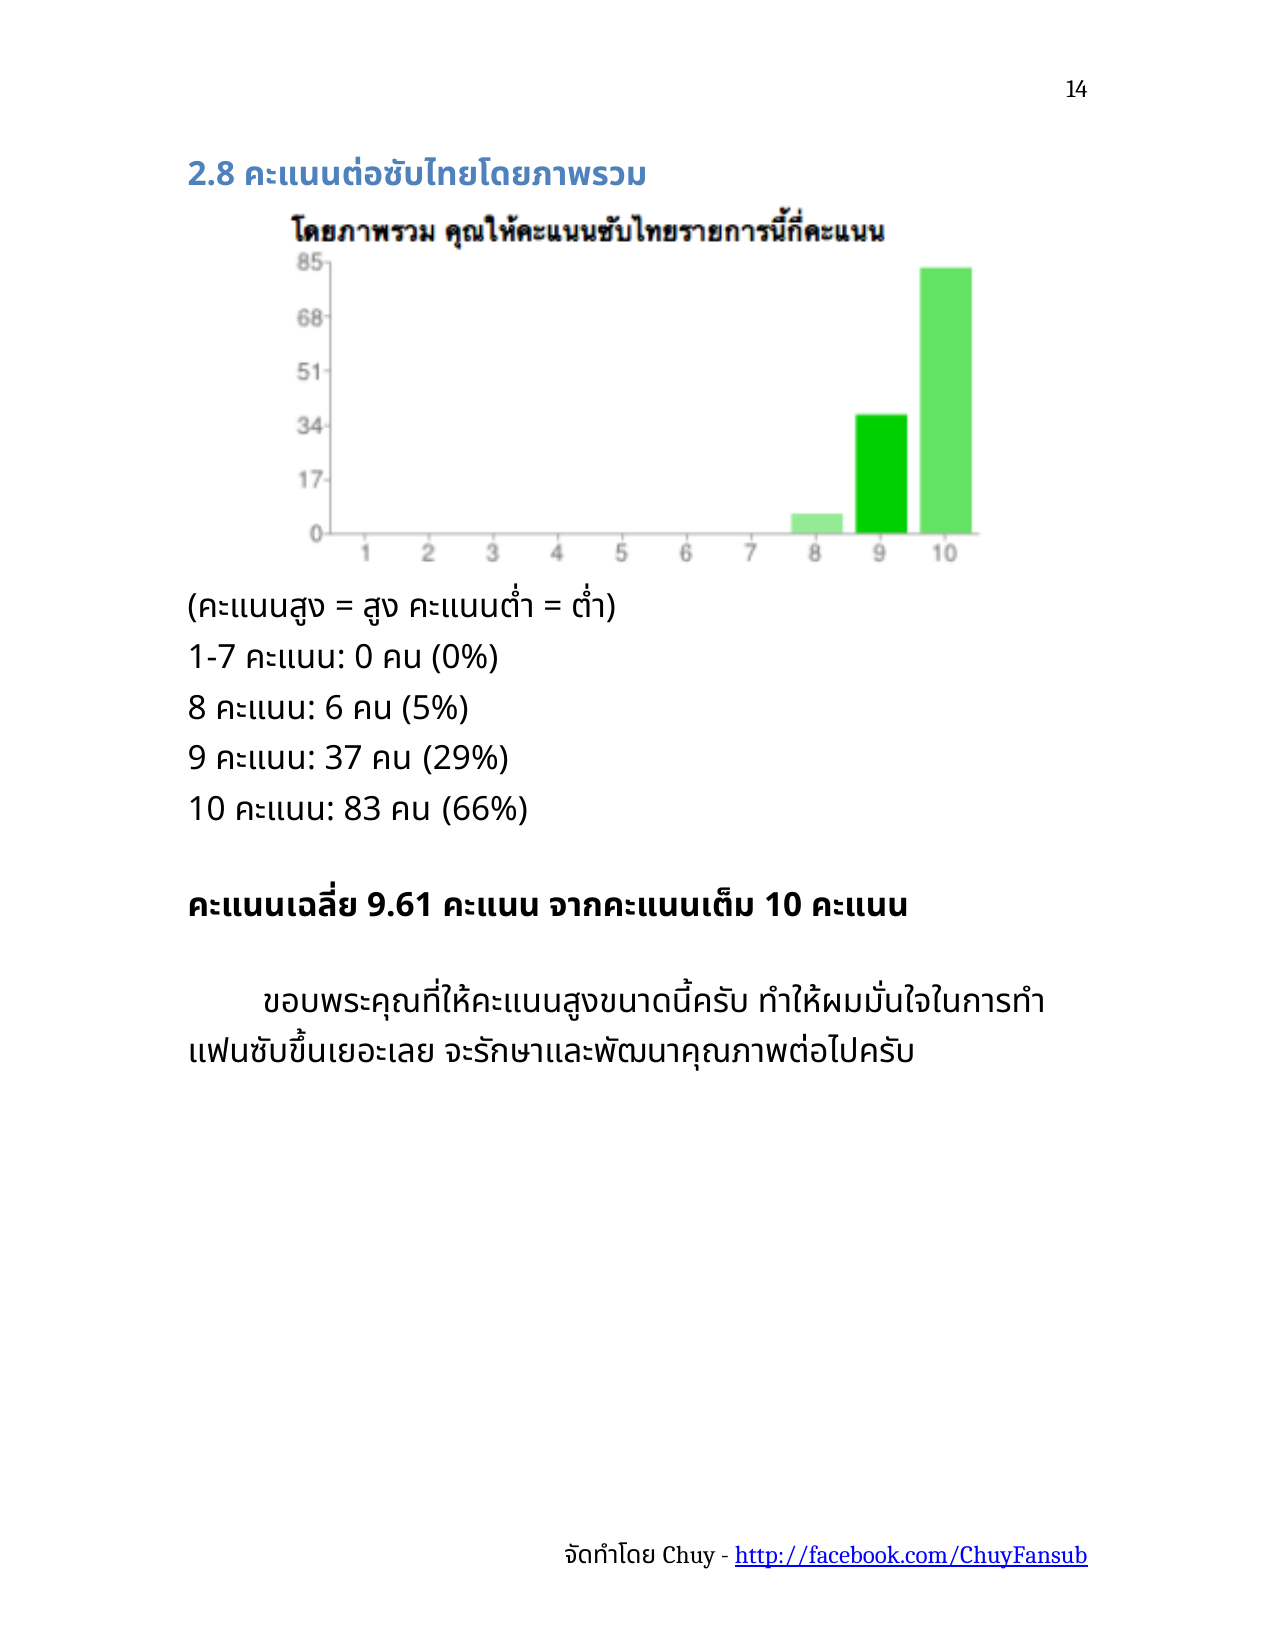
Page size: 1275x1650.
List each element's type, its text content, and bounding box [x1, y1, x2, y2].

picture [263, 200, 1012, 583]
text (คะแนนสูง = สูง คะแนนต่ำ = ต่ำ) [187, 582, 1087, 633]
text 10 คะแนน: 83 คน (66%) [187, 785, 1087, 835]
text 8 คะแนน: 6 คน (5%) [187, 683, 1087, 734]
text 9 คะแนน: 37 คน (29%) [187, 734, 1087, 785]
text คะแนนเฉลี่ย 9.61 คะแนน จากคะแนนเต็ม 10 คะแนน [187, 881, 1087, 931]
text ขอบพระคุณที่ให้คะแนนสูงขนาดนี้ครับ ทำให้ผมมั่นใจในการทำแฟนซับขึ้นเยอะเลย จะรักษาและพัฒนาคุณภาพต่อไปครับ [187, 977, 1087, 1078]
subtitle 2.8 คะแนนต่อซับไทยโดยภาพรวม [187, 150, 1087, 201]
text 1-7 คะแนน: 0 คน (0%) [187, 633, 1087, 683]
